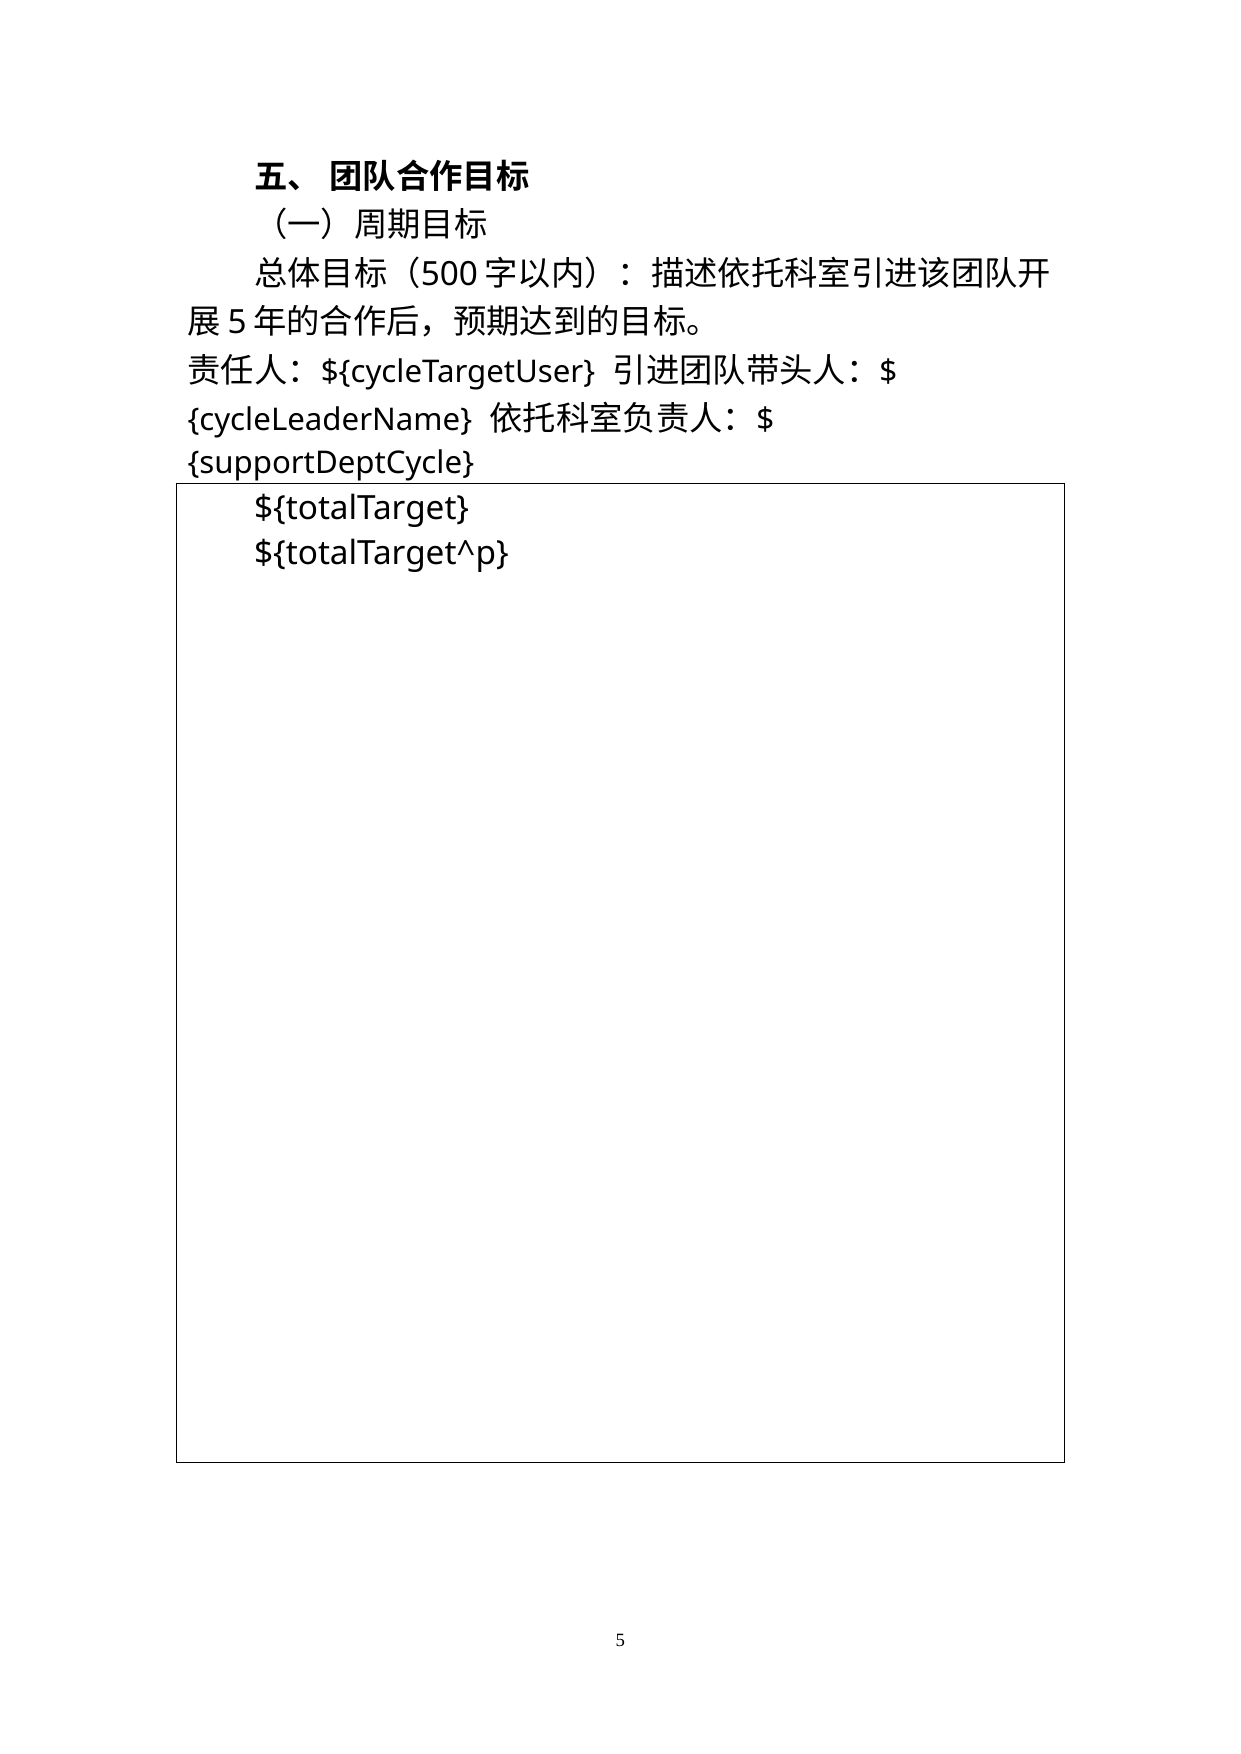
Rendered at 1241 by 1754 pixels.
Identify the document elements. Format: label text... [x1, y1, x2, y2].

list 团队合作目标 [254, 150, 1053, 198]
list 周期目标 [187, 198, 1053, 246]
text 责任人：${cycleTargetUser} 引进团队带头人：${cycleLeaderName} 依托科室负责人：${supportDeptCycle} [187, 343, 1053, 483]
table_header ${totalTarget} ${totalTarget^p} [177, 484, 1064, 1462]
text 总体目标（500字以内）：描述依托科室引进该团队开展5年的合作后，预期达到的目标。 [187, 246, 1053, 343]
